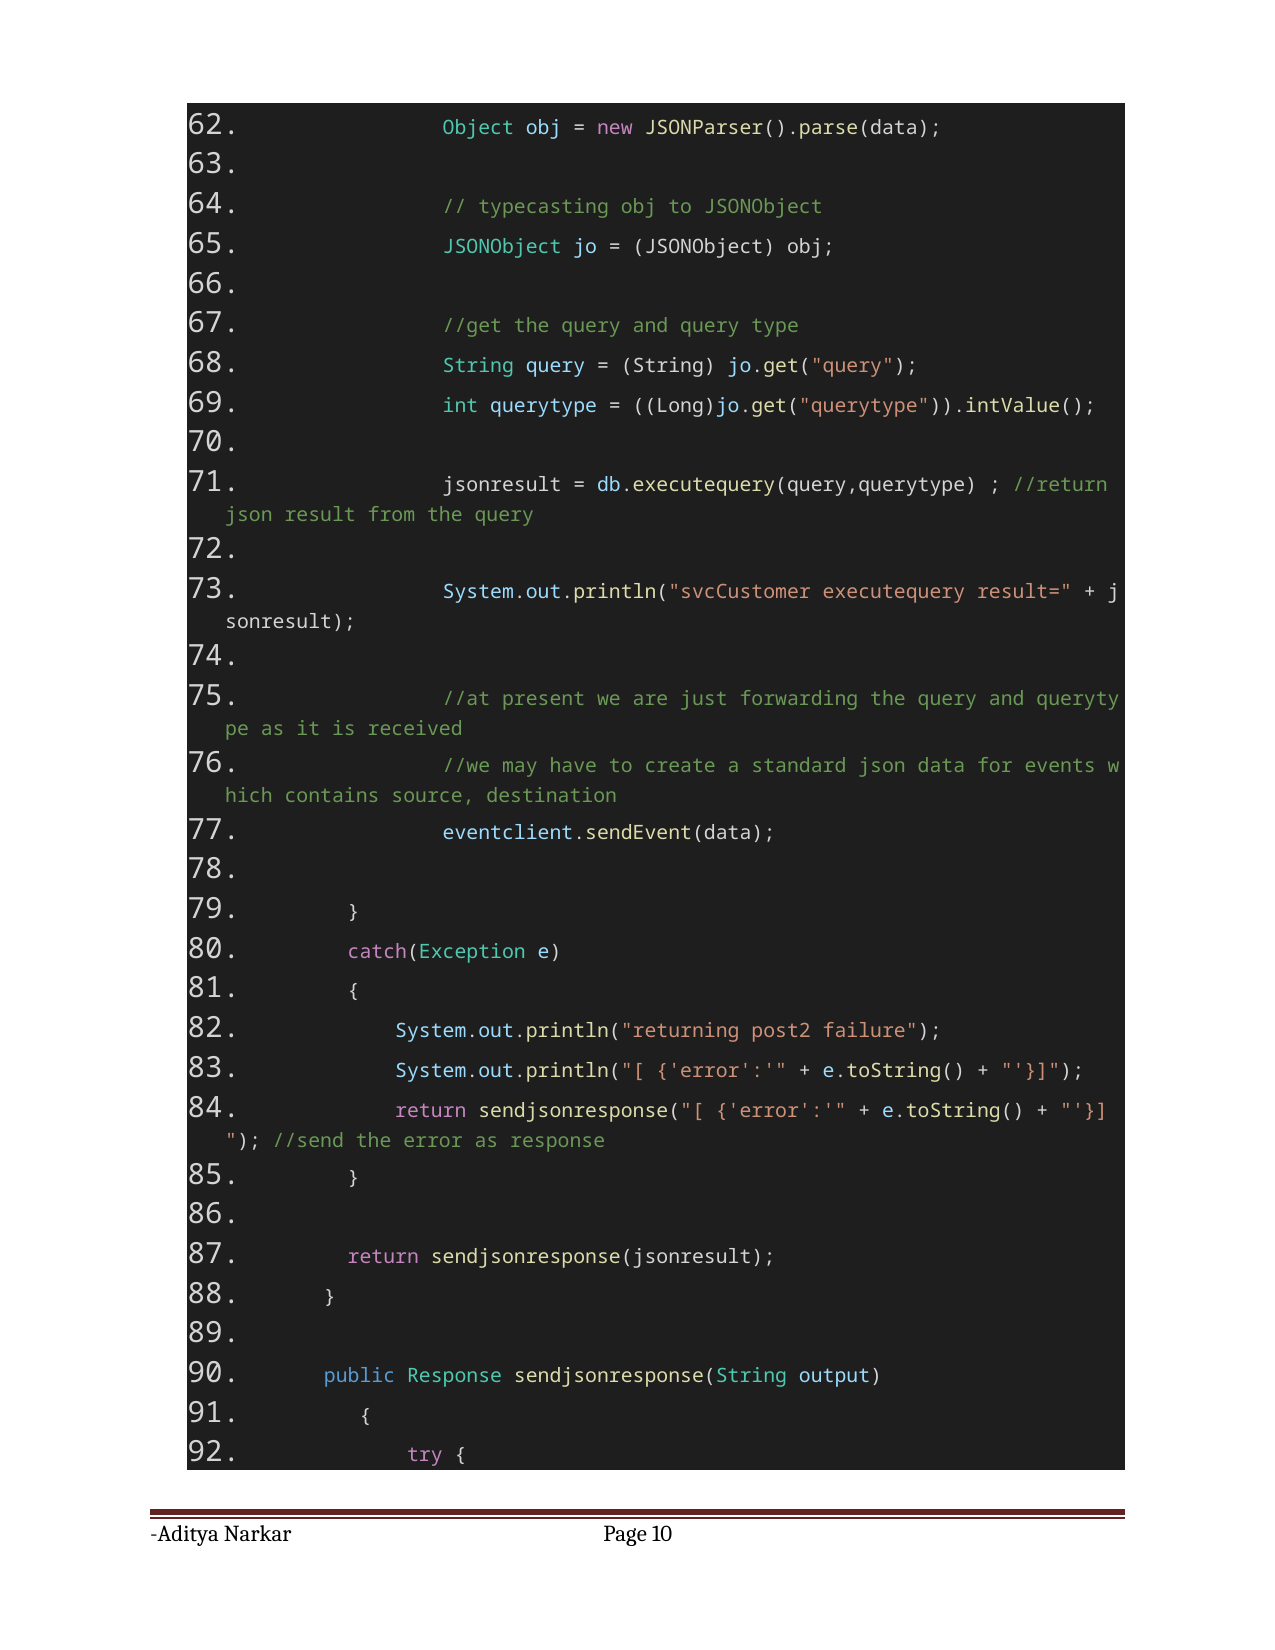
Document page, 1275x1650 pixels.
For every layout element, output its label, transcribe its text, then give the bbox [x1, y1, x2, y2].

list { [187, 1391, 1125, 1431]
list JSONObject jo = (JSONObject) obj; [187, 222, 1125, 262]
list } [187, 887, 1125, 927]
list System.out.println("svcCustomer executequery result=" + jsonresult); [187, 567, 1125, 634]
list } [187, 1272, 1125, 1312]
list Object obj = new JSONParser().parse(data); [187, 103, 1125, 143]
list } [187, 1153, 1125, 1193]
list //get the query and query type [187, 302, 1125, 341]
list return sendjsonresponse(jsonresult); [187, 1232, 1125, 1272]
list // typecasting obj to JSONObject [187, 182, 1125, 222]
list System.out.println("returning post2 failure"); [187, 1006, 1125, 1046]
list eventclient.sendEvent(data); [187, 808, 1125, 848]
list try { [187, 1431, 1125, 1470]
list int querytype = ((Long)jo.get("querytype")).intValue(); [187, 381, 1125, 421]
list //we may have to create a standard json data for events which contains source, destination [187, 741, 1125, 808]
list public Response sendjsonresponse(String output) [187, 1351, 1125, 1391]
list catch(Exception e) [187, 927, 1125, 967]
list //at present we are just forwarding the query and querytype as it is received [187, 674, 1125, 741]
list { [187, 967, 1125, 1006]
list return sendjsonresponse("[ {'error':'" + e.toString() + "'}]"); //send the error as response [187, 1086, 1125, 1153]
list String query = (String) jo.get("query"); [187, 341, 1125, 381]
list System.out.println("[ {'error':'" + e.toString() + "'}]"); [187, 1046, 1125, 1086]
list jsonresult = db.executequery(query,querytype) ; //return json result from the query [187, 460, 1125, 527]
